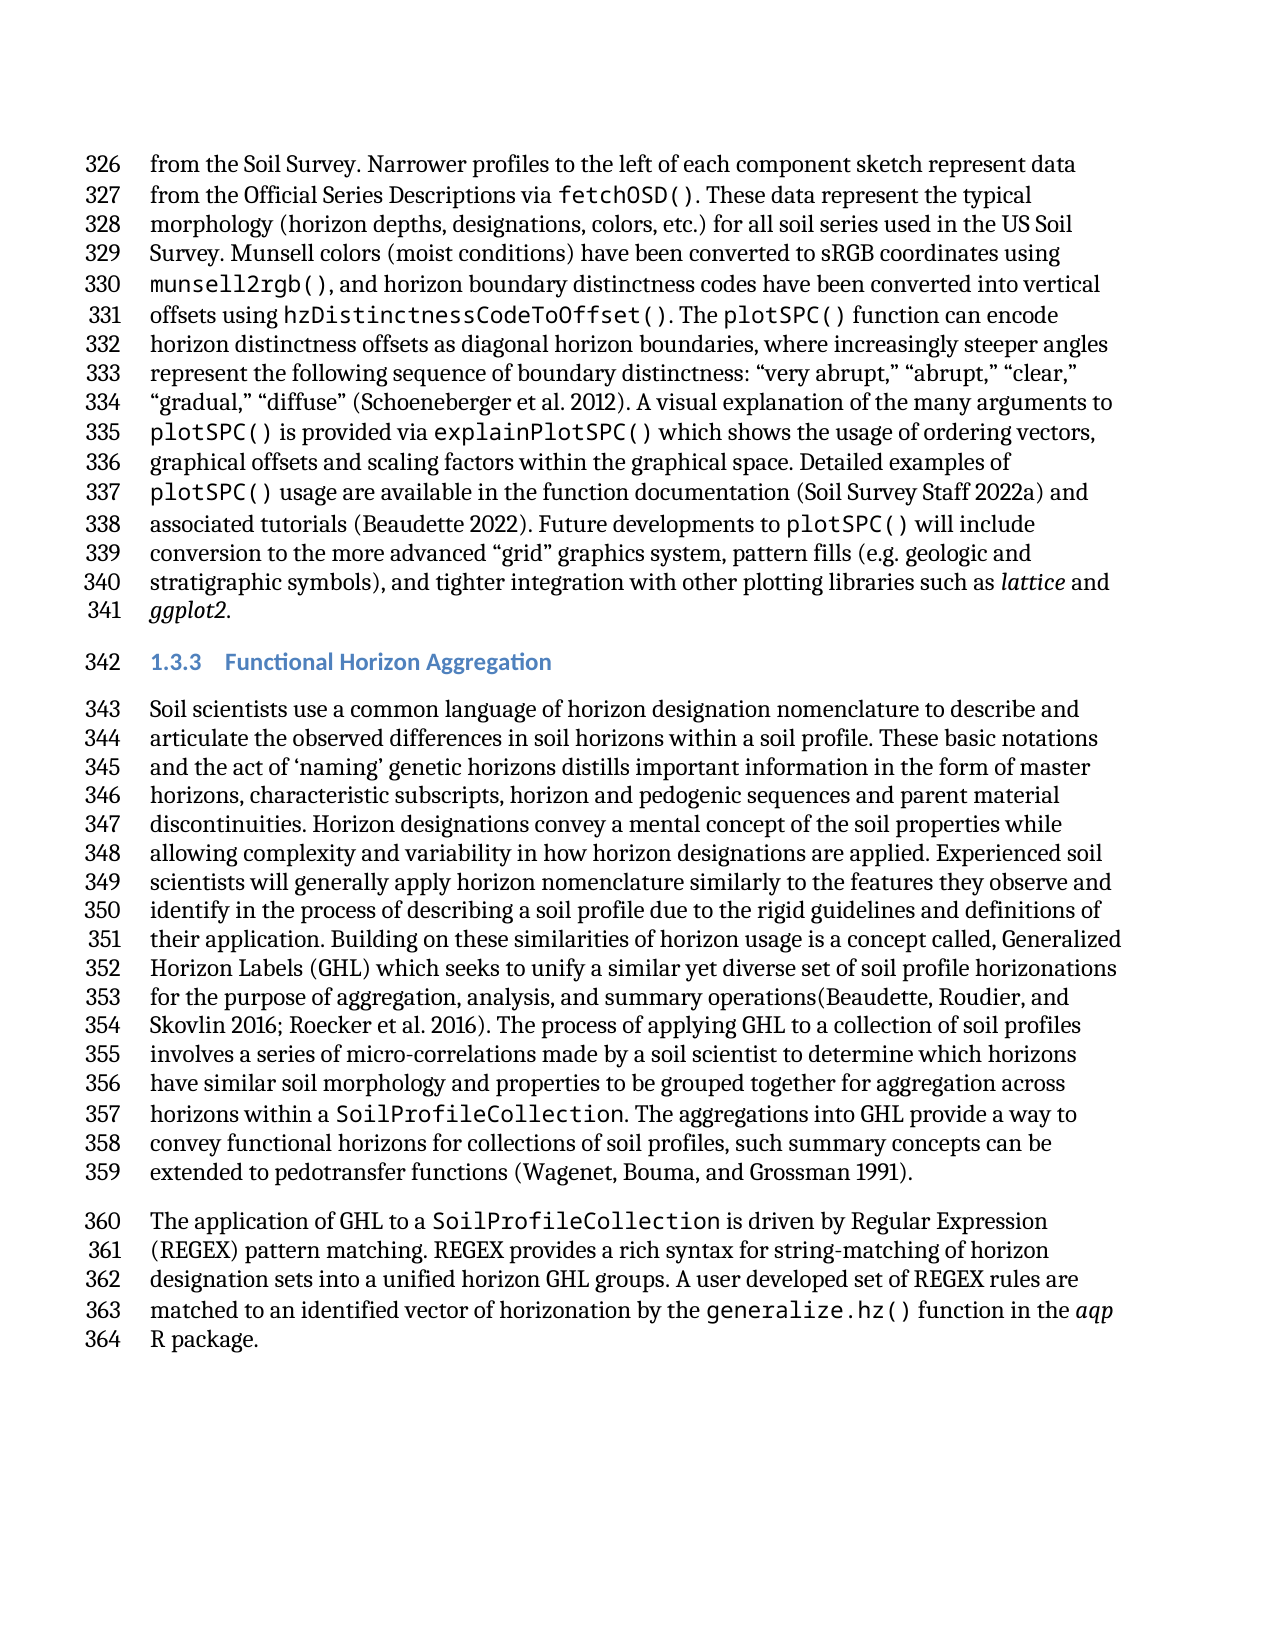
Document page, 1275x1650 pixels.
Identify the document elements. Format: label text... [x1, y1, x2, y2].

text The application of GHL to a SoilProfileCollection is driven by Regular Expression (REGEX) pattern matching. REGEX provides a rich syntax for string-matching of horizon designation sets into a unified horizon GHL groups. A user developed set of REGEX rules are matched to an identified vector of horizonation by the generalize.hz() function in the aqp R package. [150, 1205, 1125, 1354]
subtitle 1.3.3 Functional Horizon Aggregation [150, 646, 1125, 676]
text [150, 150, 1125, 625]
text Soil scientists use a common language of horizon designation nomenclature to describe and articulate the observed differences in soil horizons within a soil profile. These basic notations and the act of ‘naming’ genetic horizons distills important information in the form of master horizons, characteristic subscripts, horizon and pedogenic sequences and parent material discontinuities. Horizon designations convey a mental concept of the soil properties while allowing complexity and variability in how horizon designations are applied. Experienced soil scientists will generally apply horizon nomenclature similarly to the features they observe and identify in the process of describing a soil profile due to the rigid guidelines and definitions of their application. Building on these similarities of horizon usage is a concept called, Generalized Horizon Labels (GHL) which seeks to unify a similar yet diverse set of soil profile horizonations for the purpose of aggregation, analysis, and summary operations(Beaudette, Roudier, and Skovlin 2016; Roecker et al. 2016). The process of applying GHL to a collection of soil profiles involves a series of micro-correlations made by a soil scientist to determine which horizons have similar soil morphology and properties to be grouped together for aggregation across horizons within a SoilProfileCollection. The aggregations into GHL provide a way to convey functional horizons for collections of soil profiles, such summary concepts can be extended to pedotransfer functions (Wagenet, Bouma, and Grossman 1991). [150, 695, 1125, 1186]
